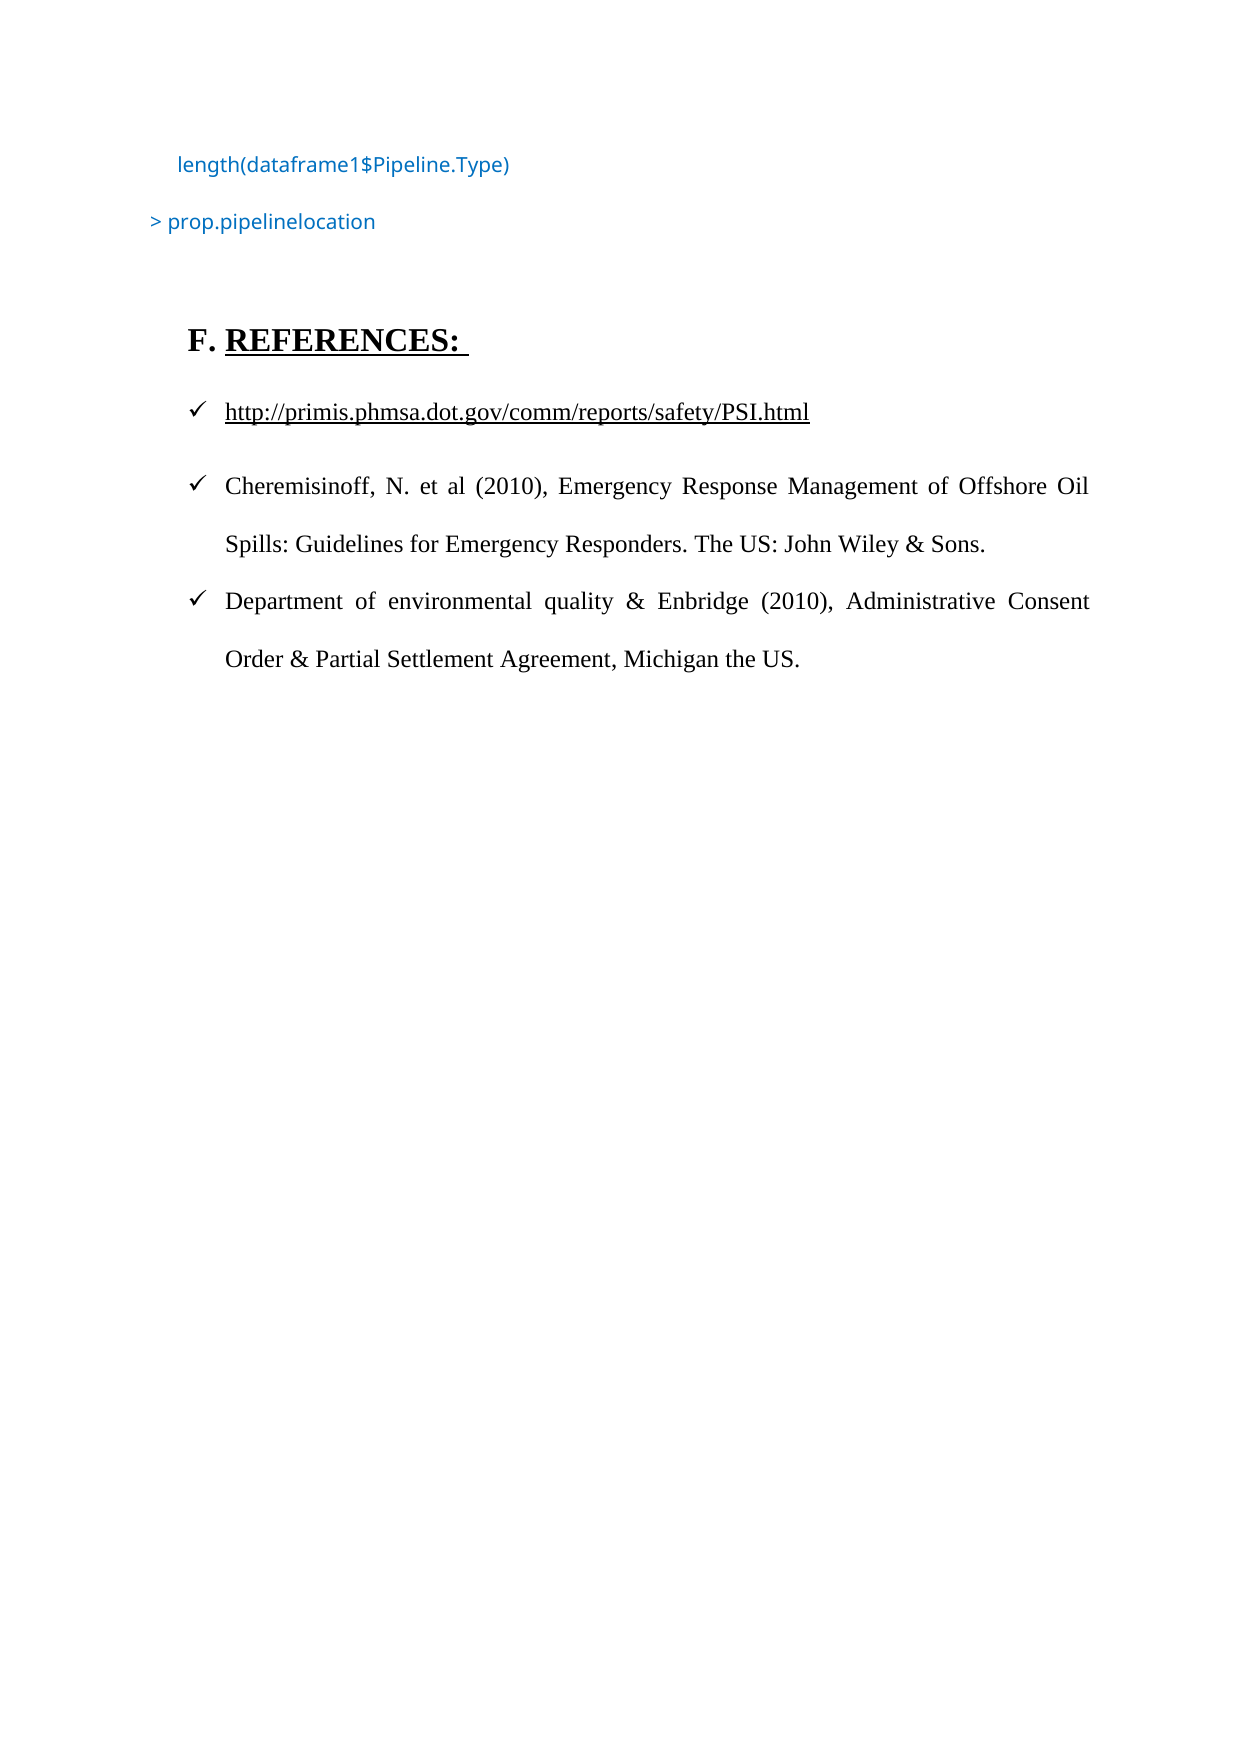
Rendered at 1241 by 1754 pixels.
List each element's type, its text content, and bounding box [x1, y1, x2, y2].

list Cheremisinoff, N. et al (2010), Emergency Response Management of Offshore Oil Spills: Guidelines for Emergency Responders. The US: John Wiley & Sons. [187, 471, 1090, 558]
text length(dataframe1$Pipeline.Type) [150, 150, 1090, 178]
list Department of environmental quality & Enbridge (2010), Administrative Consent Order & Partial Settlement Agreement, Michigan the US. [187, 586, 1090, 673]
text > prop.pipelinelocation [150, 207, 1090, 235]
list REFERENCES: [187, 321, 1090, 359]
list http://primis.phmsa.dot.gov/comm/reports/safety/PSI.html [187, 397, 1075, 426]
